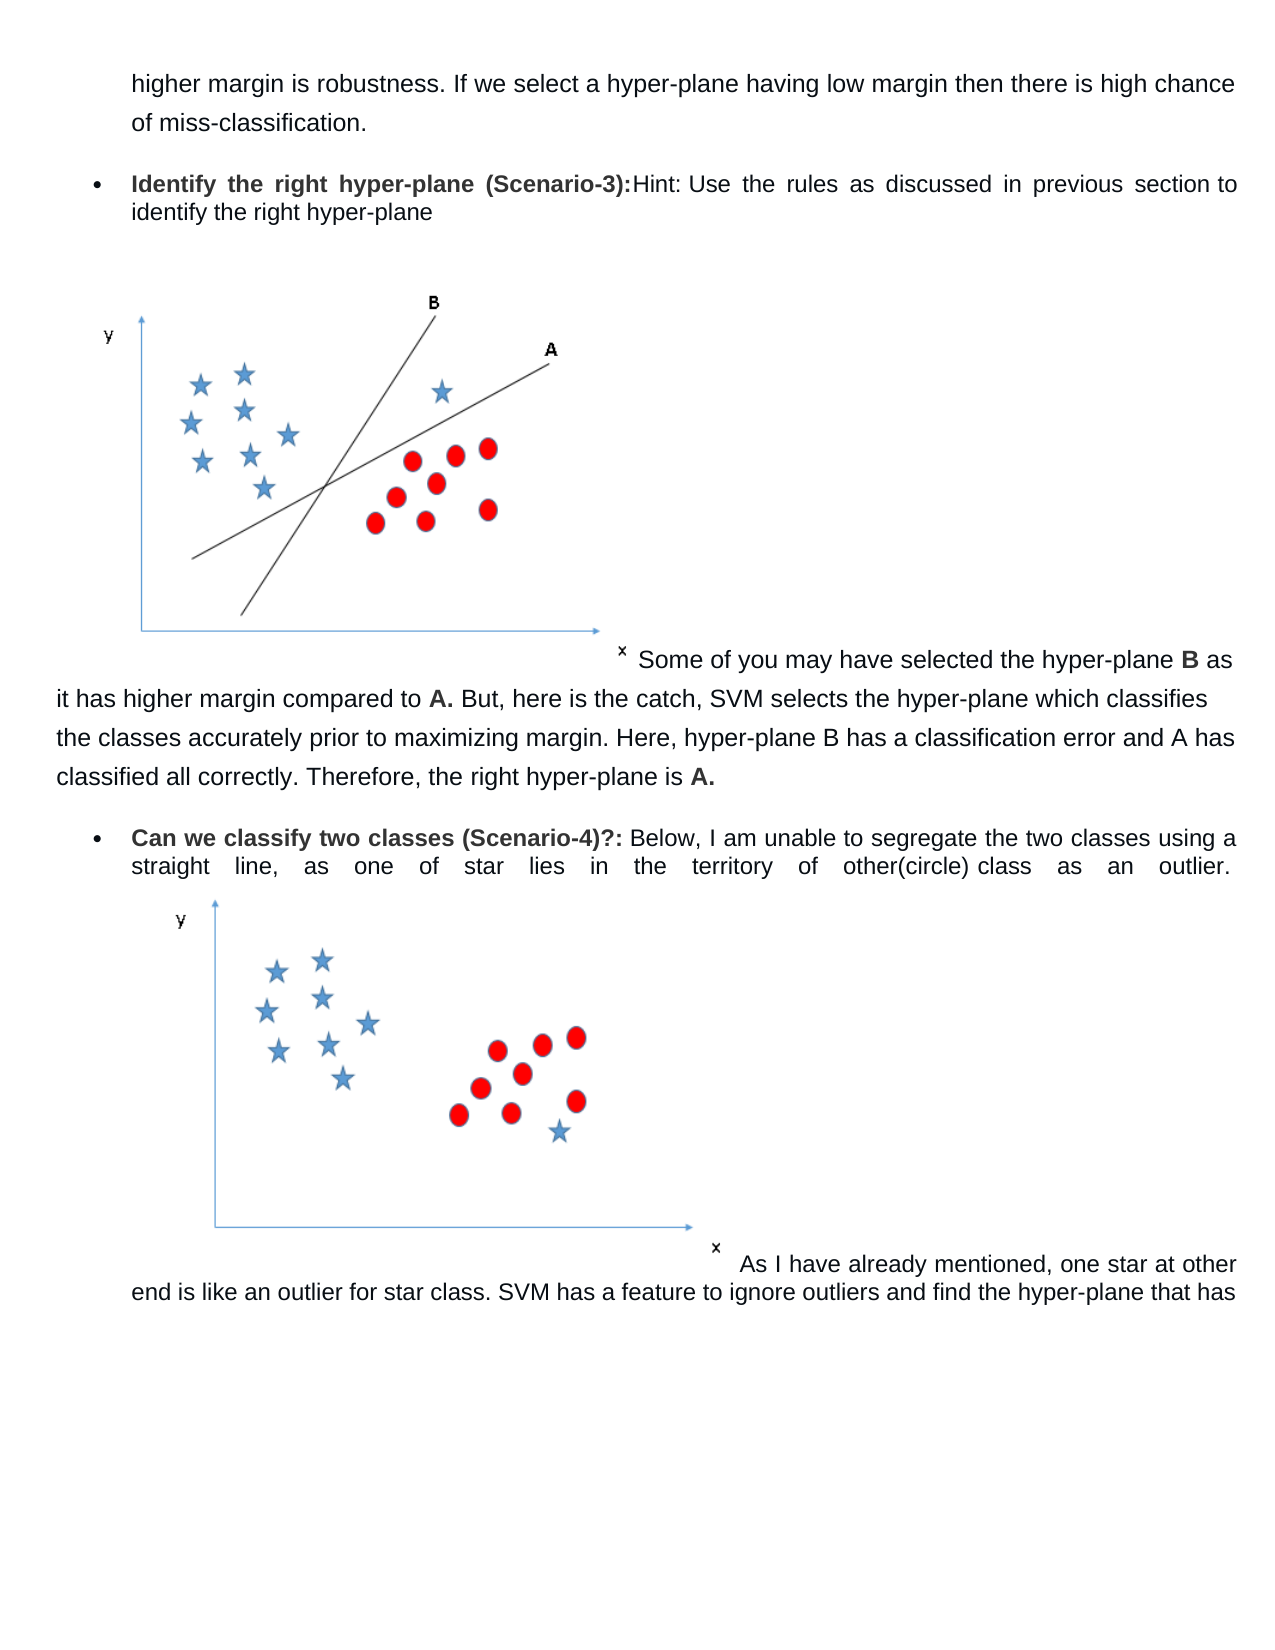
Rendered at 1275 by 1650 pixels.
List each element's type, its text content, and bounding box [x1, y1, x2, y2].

picture [56, 254, 638, 669]
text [131, 59, 1237, 137]
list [94, 824, 1237, 1305]
picture [131, 879, 740, 1273]
list Identify the right hyper-plane (Scenario-3):Hint: Use the rules as discussed in previous section to identify the right hyper-plane [94, 170, 1237, 225]
